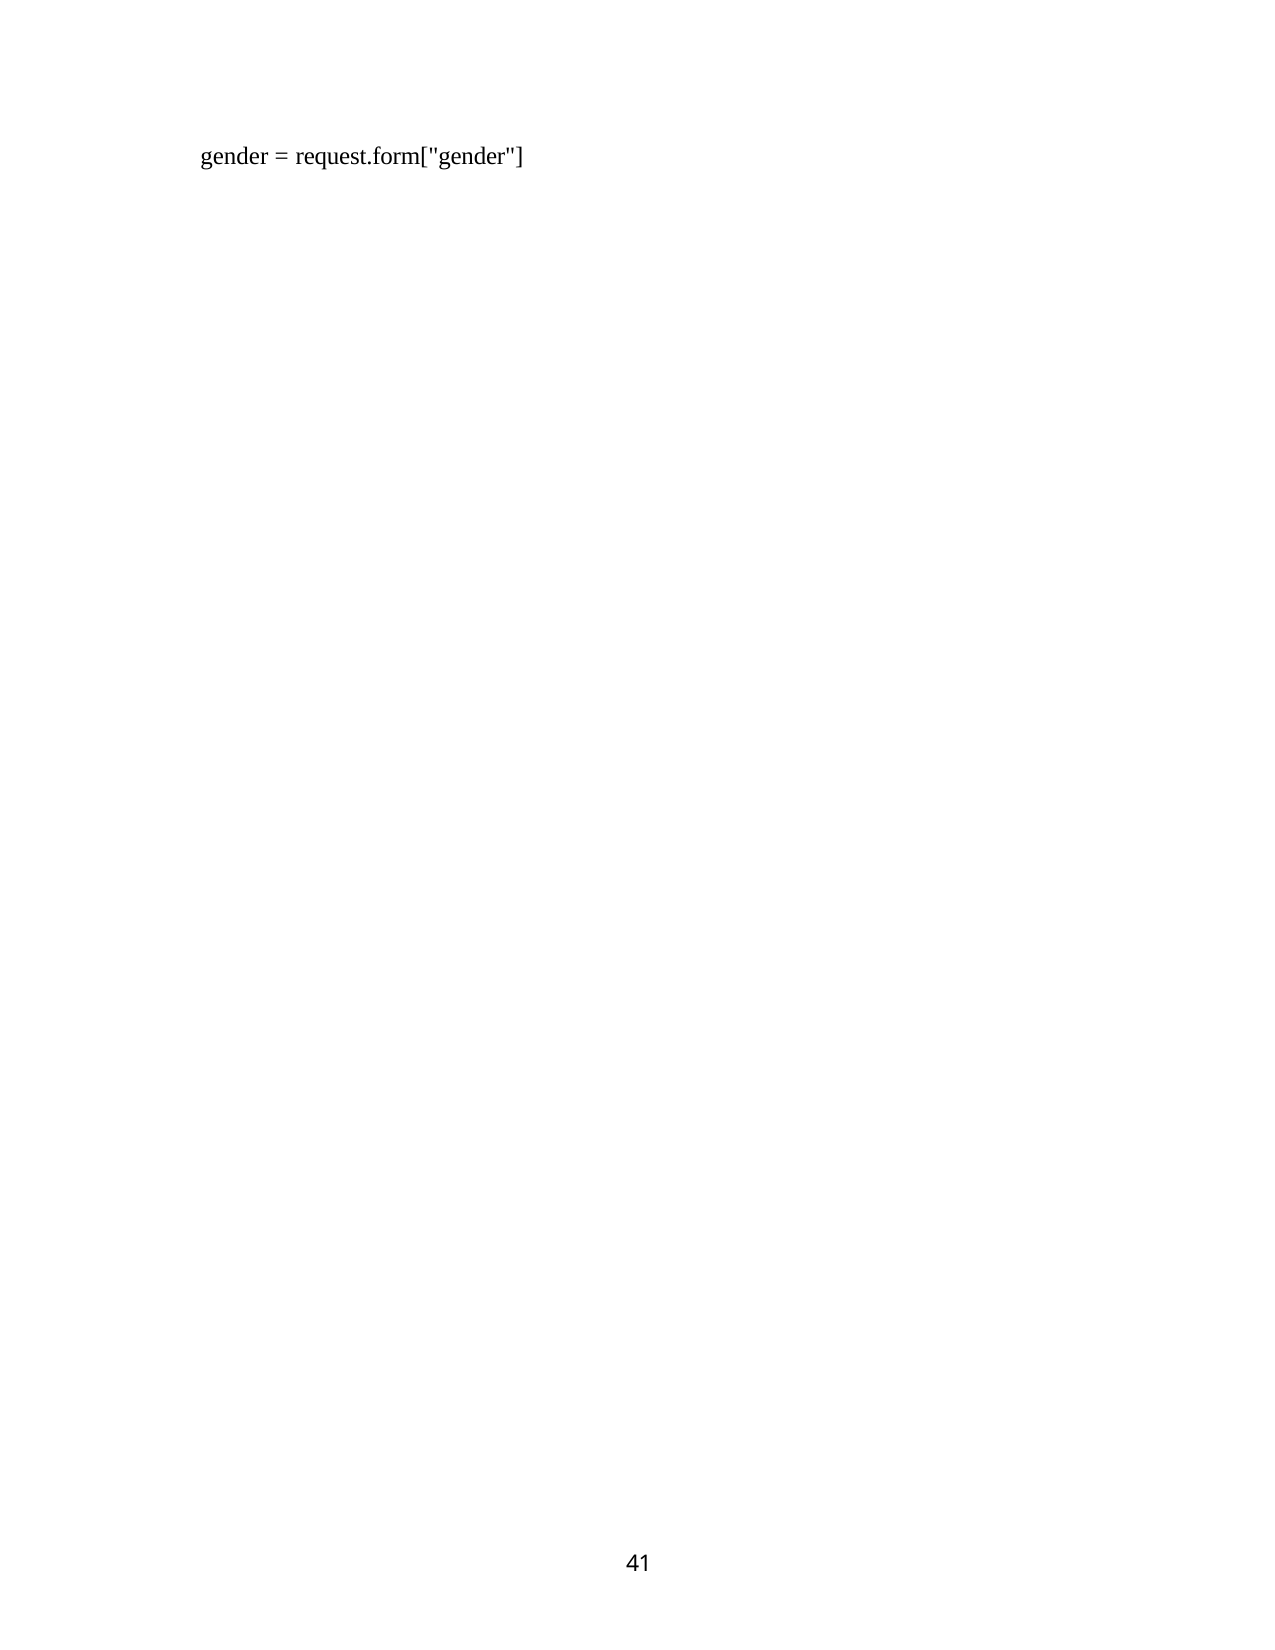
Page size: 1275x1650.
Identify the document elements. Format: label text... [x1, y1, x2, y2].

text gender = request.form["gender"] [200, 144, 1219, 169]
